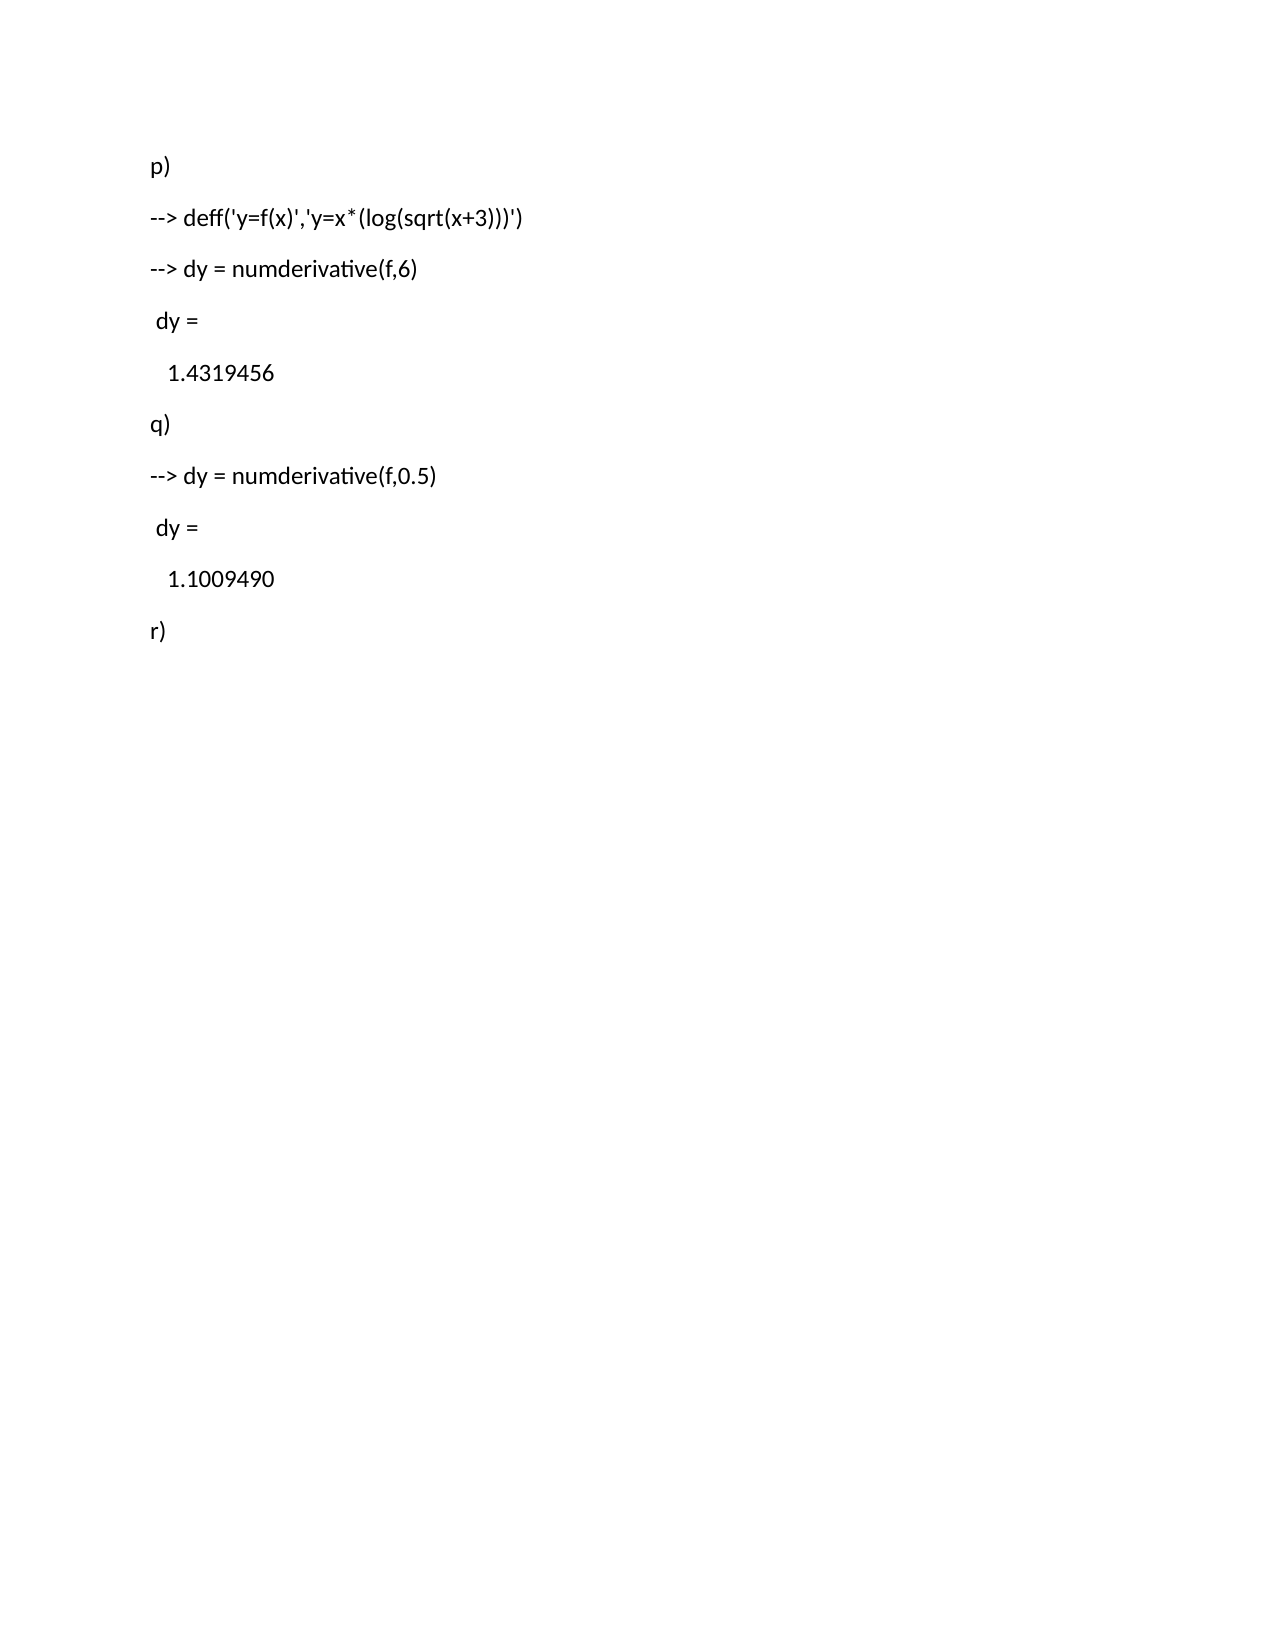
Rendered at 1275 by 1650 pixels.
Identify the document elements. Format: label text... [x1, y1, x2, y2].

text q) [150, 408, 1125, 439]
text r) [150, 615, 1125, 646]
text --> deff('y=f(x)','y=x*(log(sqrt(x+3)))') [150, 202, 1125, 232]
text dy = [150, 512, 1125, 542]
text --> dy = numderivative(f,6) [150, 253, 1125, 284]
text 1.4319456 [150, 357, 1125, 387]
text 1.1009490 [150, 563, 1125, 594]
text p) [150, 150, 1125, 181]
text dy = [150, 305, 1125, 336]
text --> dy = numderivative(f,0.5) [150, 460, 1125, 491]
